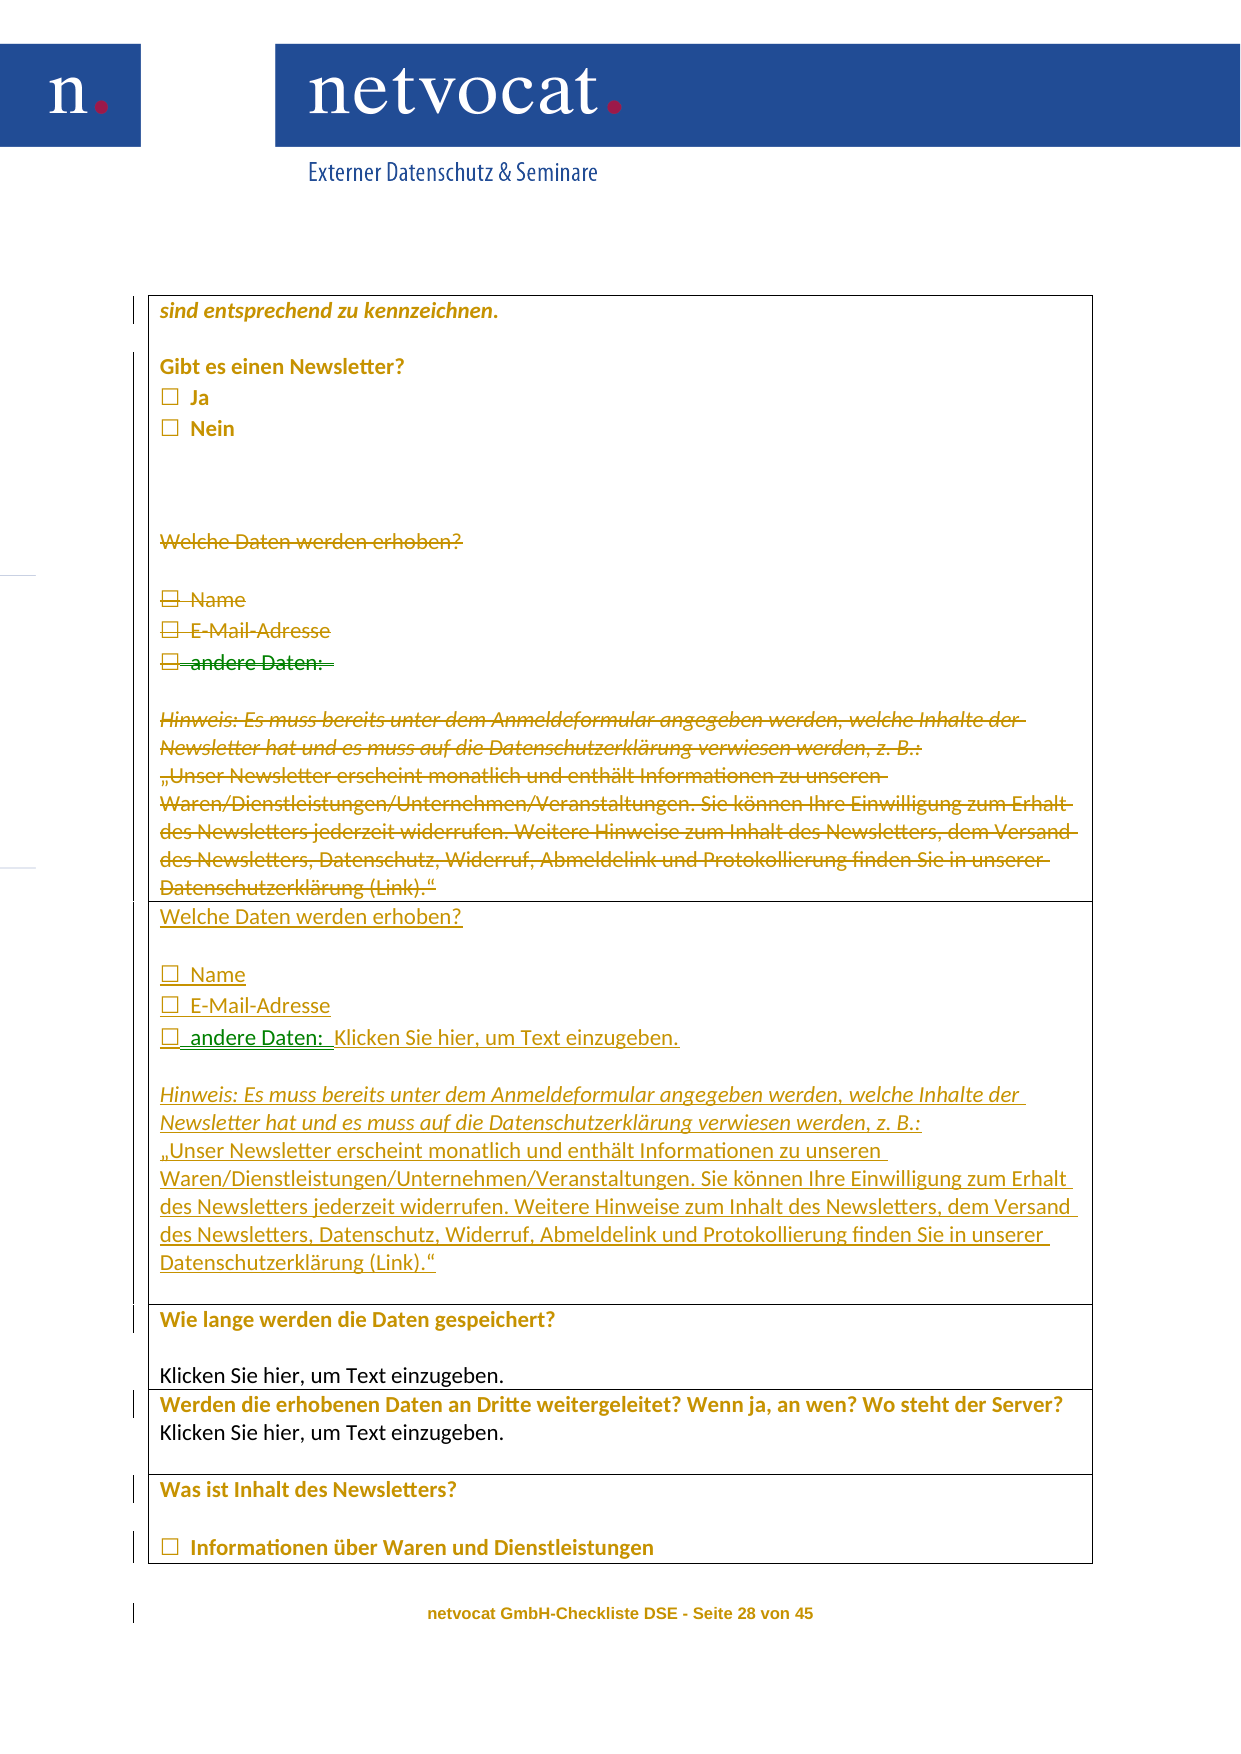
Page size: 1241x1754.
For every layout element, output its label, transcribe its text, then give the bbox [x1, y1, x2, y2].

picture [0, 0, 1241, 1754]
table_cell Wie lange werden die Daten gespeichert? [149, 1305, 1092, 1389]
table_cell [149, 902, 1092, 1304]
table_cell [149, 296, 1092, 901]
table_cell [149, 1475, 1092, 1562]
table_cell Werden die erhobenen Daten an Dritte weitergeleitet? Wenn ja, an wen? Wo steht der Server? [149, 1390, 1092, 1474]
